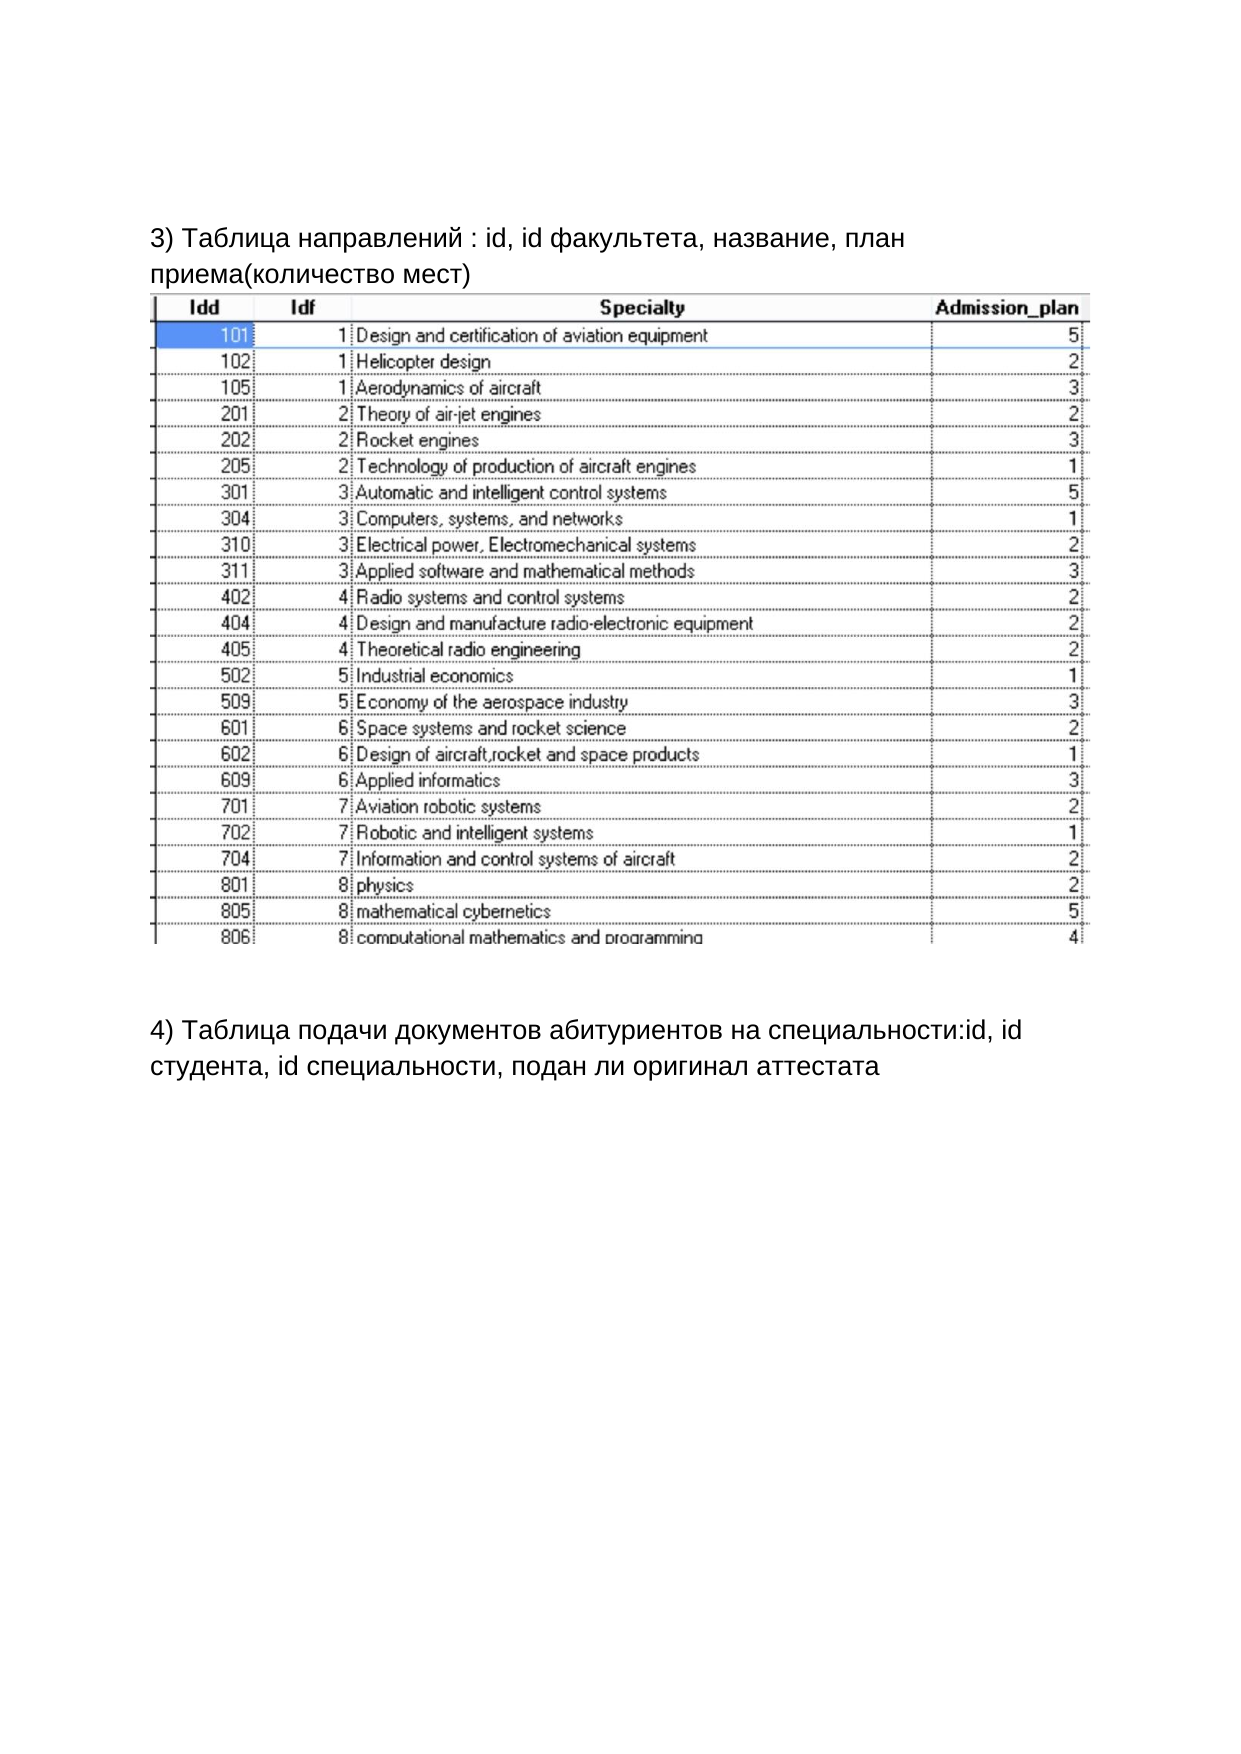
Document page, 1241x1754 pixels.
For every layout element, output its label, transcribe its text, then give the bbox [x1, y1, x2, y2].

text 3) Таблица направлений : id, id факультета, название, план приема(количество мест) [150, 222, 1090, 289]
text 4) Таблица подачи документов абитуриентов на специальности:id, id студента, id специальности, подан ли оригинал аттестата [150, 1014, 1090, 1081]
picture [150, 293, 1091, 944]
